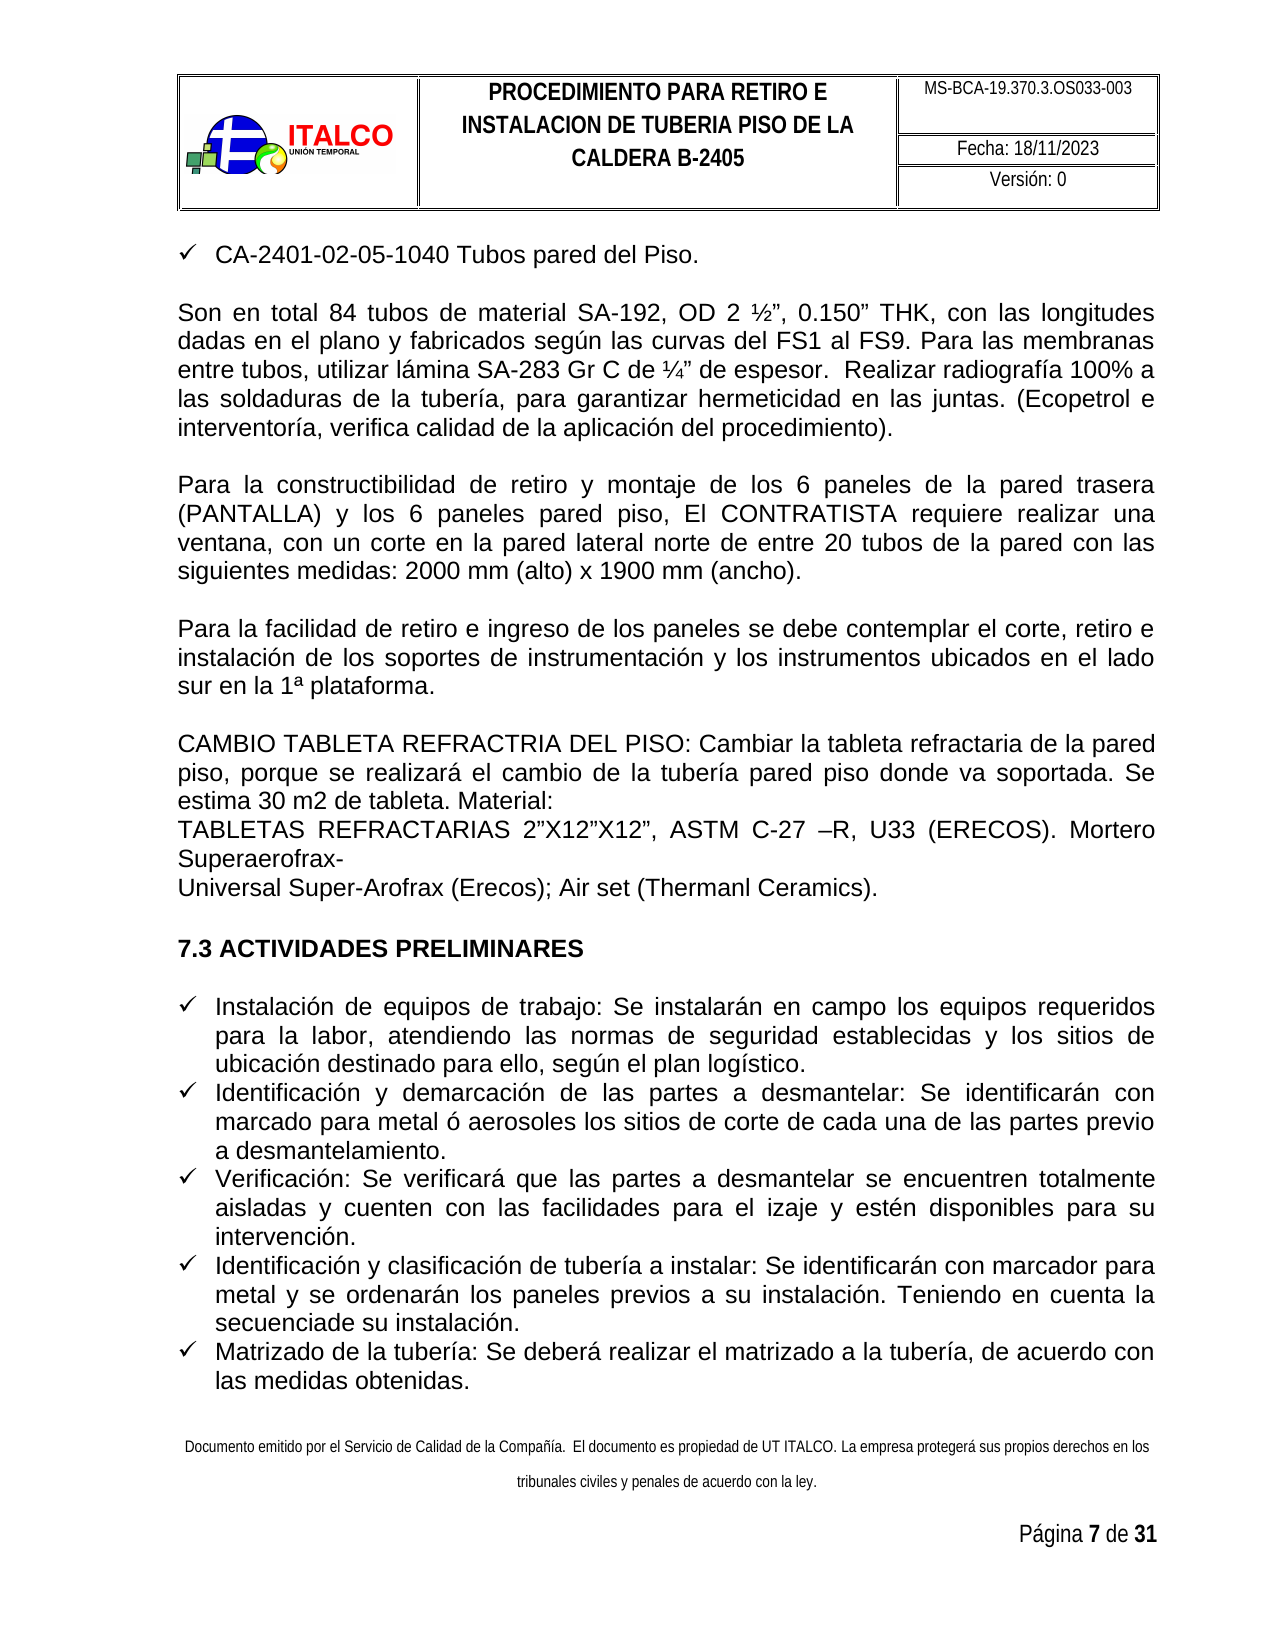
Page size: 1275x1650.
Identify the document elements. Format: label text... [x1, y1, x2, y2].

list Matrizado de la tubería: Se deberá realizar el matrizado a la tubería, de acuerdo con las medidas obtenidas. [177, 1337, 1157, 1395]
text Son en total 84 tubos de material SA-192, OD 2 ½”, 0.150” THK, con las longitudes dadas en el plano y fabricados según las curvas del FS1 al FS9. Para las membranas entre tubos, utilizar lámina SA-283 Gr C de ¼” de espesor. Realizar radiografía 100% a las soldaduras de la tubería, para garantizar hermeticidad en las juntas. (Ecopetrol e interventoría, verifica calidad de la aplicación del procedimiento). [177, 297, 1157, 441]
list Identificación y clasificación de tubería a instalar: Se identificarán con marcador para metal y se ordenarán los paneles previos a su instalación. Teniendo en cuenta la secuenciade su instalación. [177, 1251, 1157, 1337]
text CAMBIO TABLETA REFRACTRIA DEL PISO: Cambiar la tableta refractaria de la pared piso, porque se realizará el cambio de la tubería pared piso donde va soportada. Se estima 30 m2 de tableta. Material: [177, 729, 1157, 815]
text TABLETAS REFRACTARIAS 2”X12”X12”, ASTM C-27 –R, U33 (ERECOS). Mortero Superaerofrax- [177, 815, 1157, 872]
list Instalación de equipos de trabajo: Se instalarán en campo los equipos requeridos para la labor, atendiendo las normas de seguridad establecidas y los sitios de ubicación destinado para ello, según el plan logístico. [177, 992, 1157, 1078]
subtitle 7.3 ACTIVIDADES PRELIMINARES [177, 934, 1157, 963]
text Universal Super-Arofrax (Erecos); Air set (Thermanl Ceramics). [177, 872, 1157, 901]
list Verificación: Se verificará que las partes a desmantelar se encuentren totalmente aisladas y cuenten con las facilidades para el izaje y estén disponibles para su intervención. [177, 1164, 1157, 1251]
text Para la constructibilidad de retiro y montaje de los 6 paneles de la pared trasera (PANTALLA) y los 6 paneles pared piso, El CONTRATISTA requiere realizar una ventana, con un corte en la pared lateral norte de entre 20 tubos de la pared con las siguientes medidas: 2000 mm (alto) x 1900 mm (ancho). [177, 470, 1157, 585]
list Identificación y demarcación de las partes a desmantelar: Se identificarán con marcado para metal ó aerosoles los sitios de corte de cada una de las partes previo a desmantelamiento. [177, 1078, 1157, 1164]
picture [183, 114, 397, 174]
list CA-2401-02-05-1040 Tubos pared del Piso. [177, 240, 1157, 269]
text Para la facilidad de retiro e ingreso de los paneles se debe contemplar el corte, retiro e instalación de los soportes de instrumentación y los instrumentos ubicados en el lado sur en la 1ª plataforma. [177, 614, 1157, 700]
